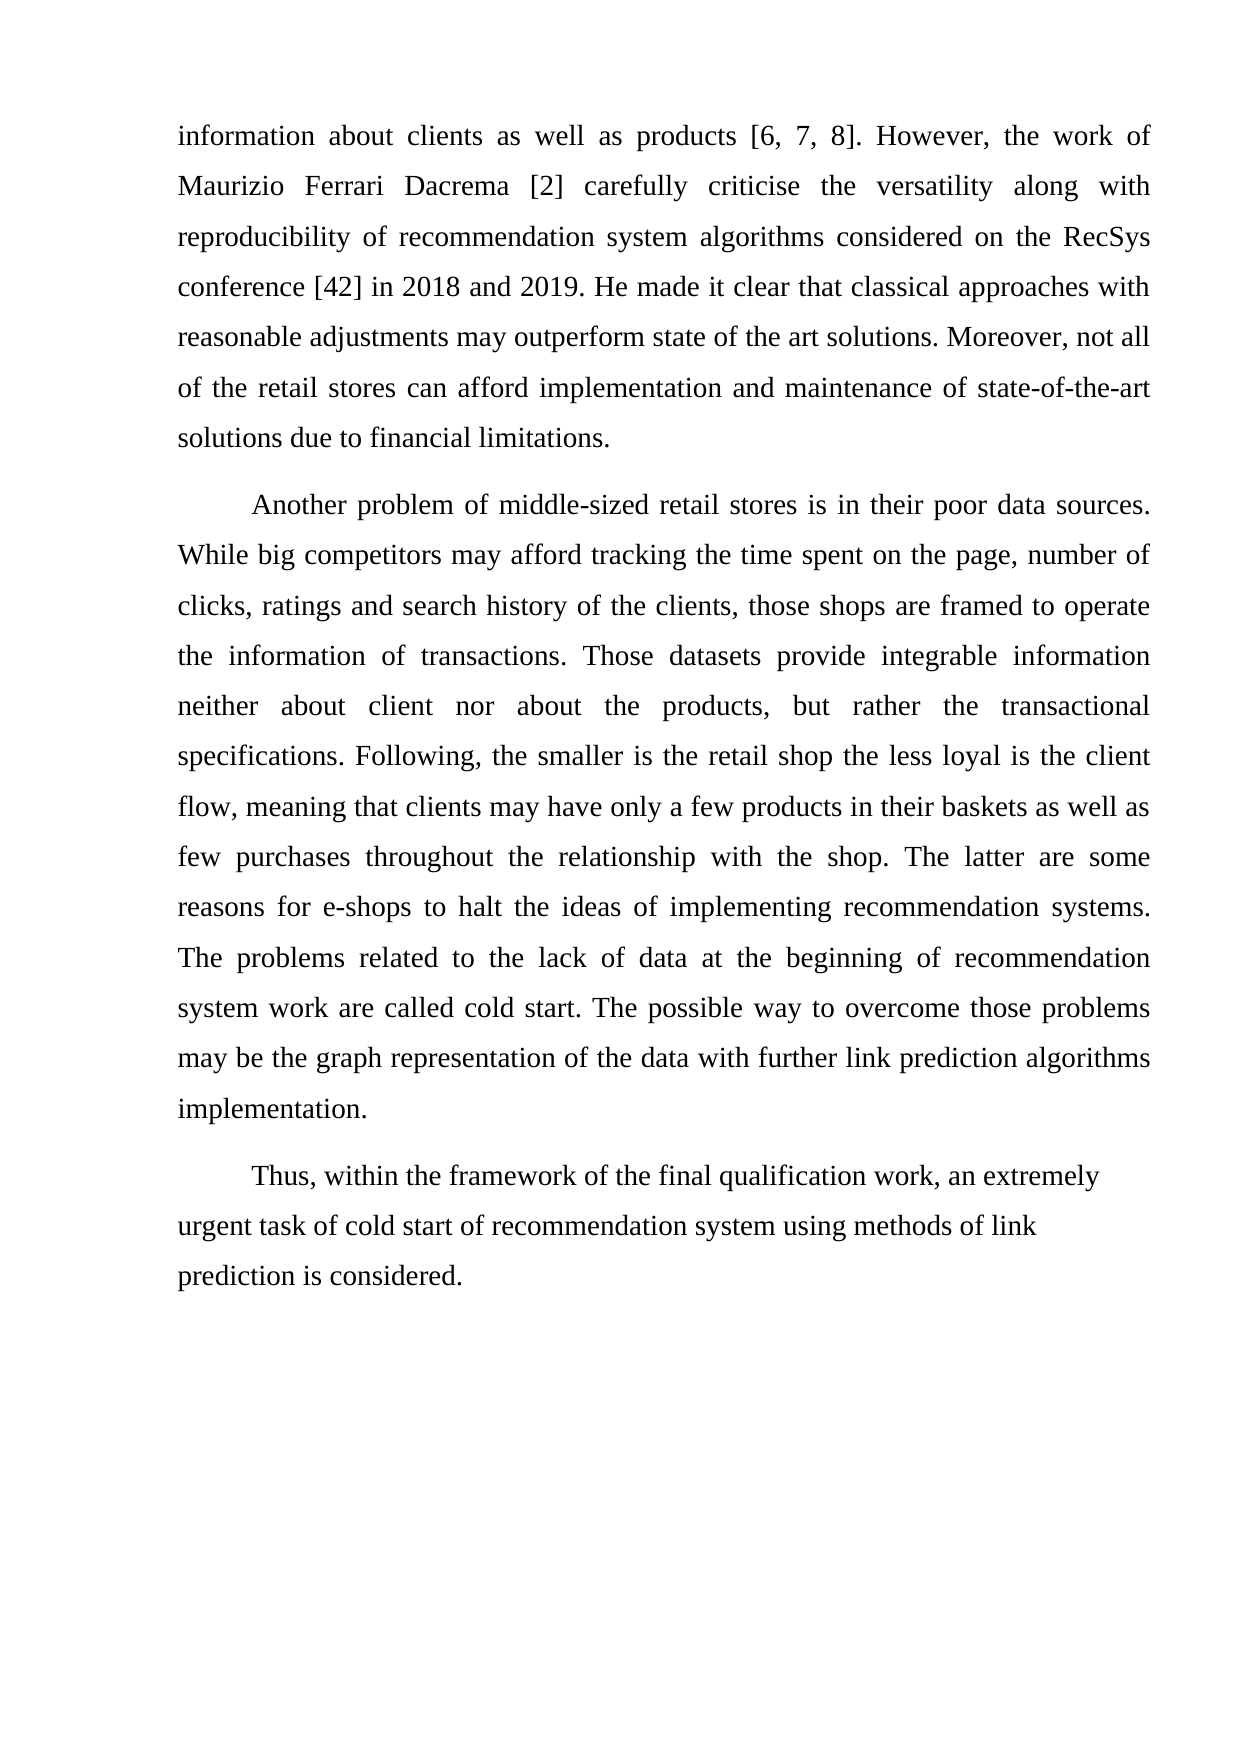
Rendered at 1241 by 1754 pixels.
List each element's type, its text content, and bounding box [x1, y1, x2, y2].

text Thus, within the framework of the final qualification work, an extremely urgent task of cold start of recommendation system using methods of link prediction is considered. [177, 1158, 1152, 1292]
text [177, 118, 1152, 453]
text Another problem of middle-sized retail stores is in their poor data sources. While big competitors may afford tracking the time spent on the page, number of clicks, ratings and search history of the clients, those shops are framed to operate the information of transactions. Those datasets provide integrable information neither about client nor about the products, but rather the transactional specifications. Following, the smaller is the retail shop the less loyal is the client flow, meaning that clients may have only a few products in their baskets as well as few purchases throughout the relationship with the shop. The latter are some reasons for e-shops to halt the ideas of implementing recommendation systems. The problems related to the lack of data at the beginning of recommendation system work are called cold start. The possible way to overcome those problems may be the graph representation of the data with further link prediction algorithms implementation. [177, 487, 1152, 1124]
